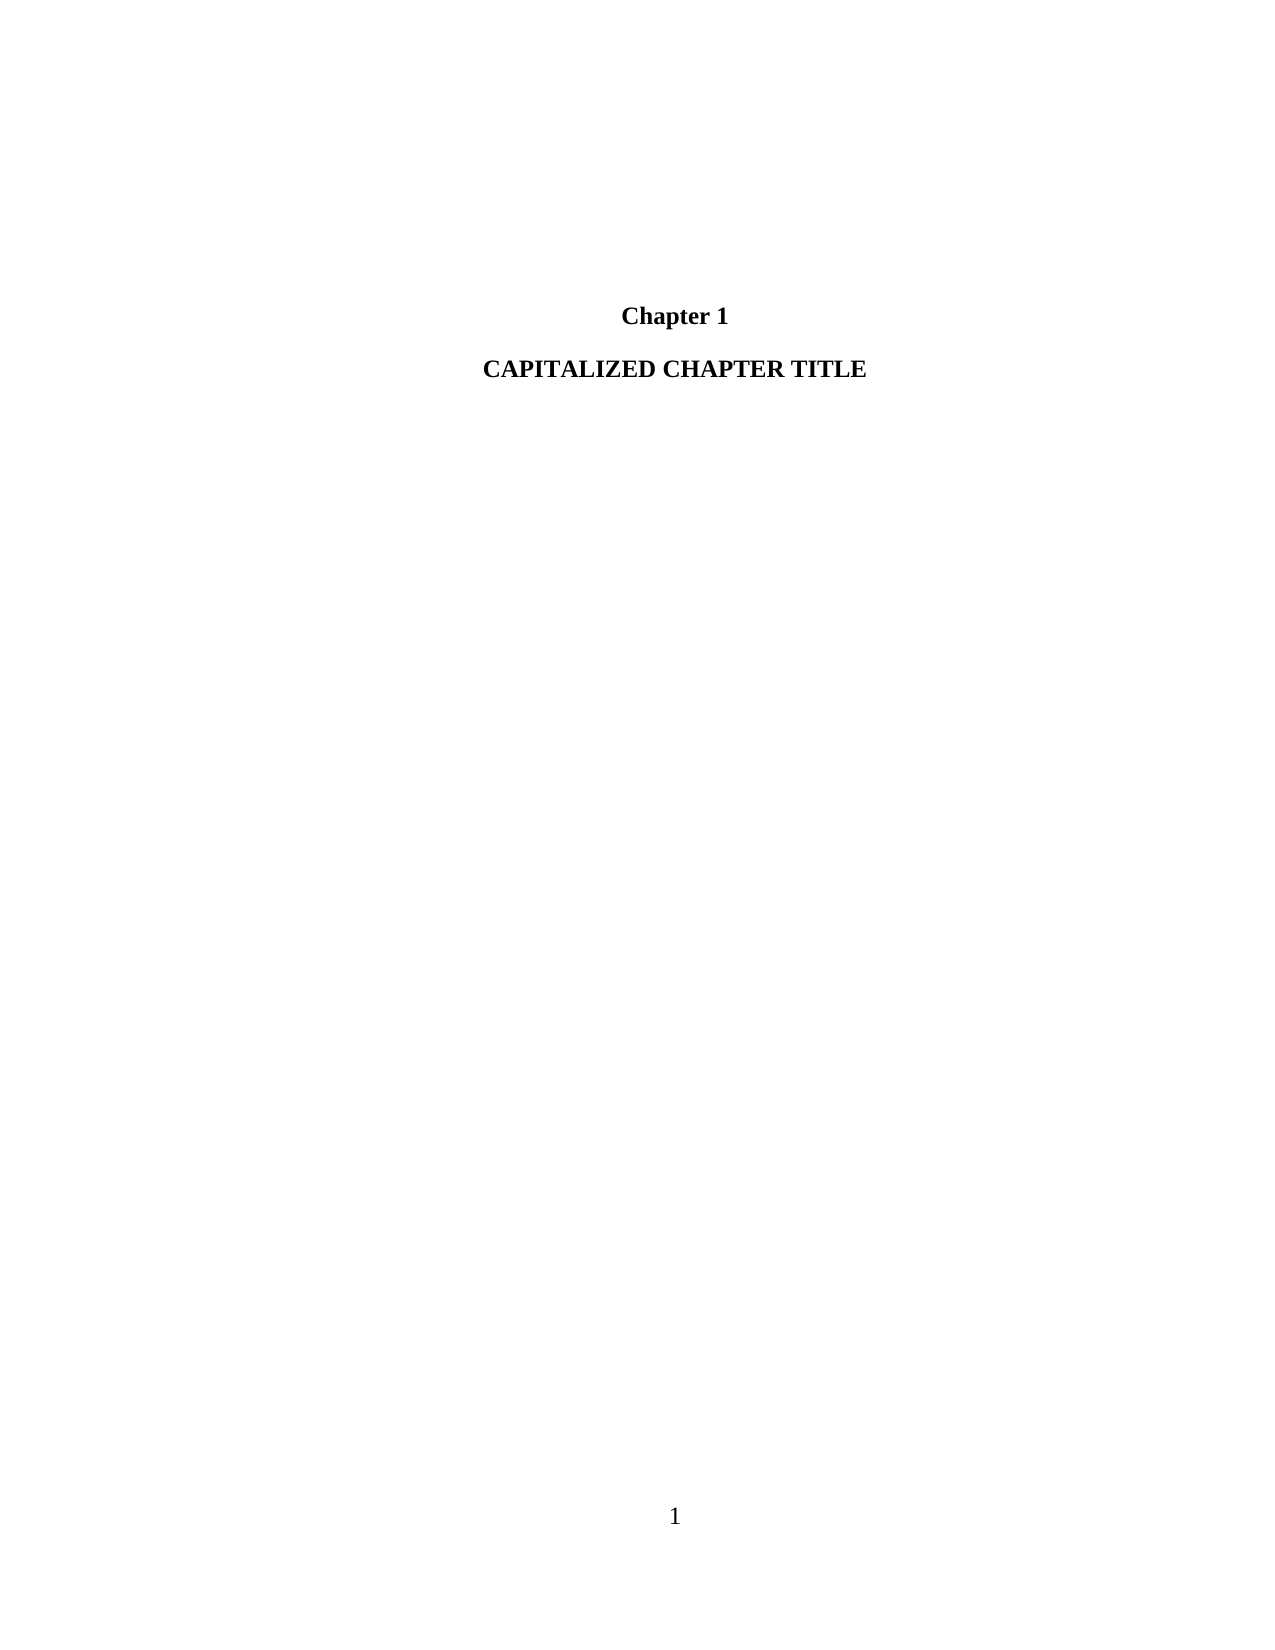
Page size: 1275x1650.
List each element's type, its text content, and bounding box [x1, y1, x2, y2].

title CAPITALIZED CHAPTER TITLE [240, 354, 1110, 383]
